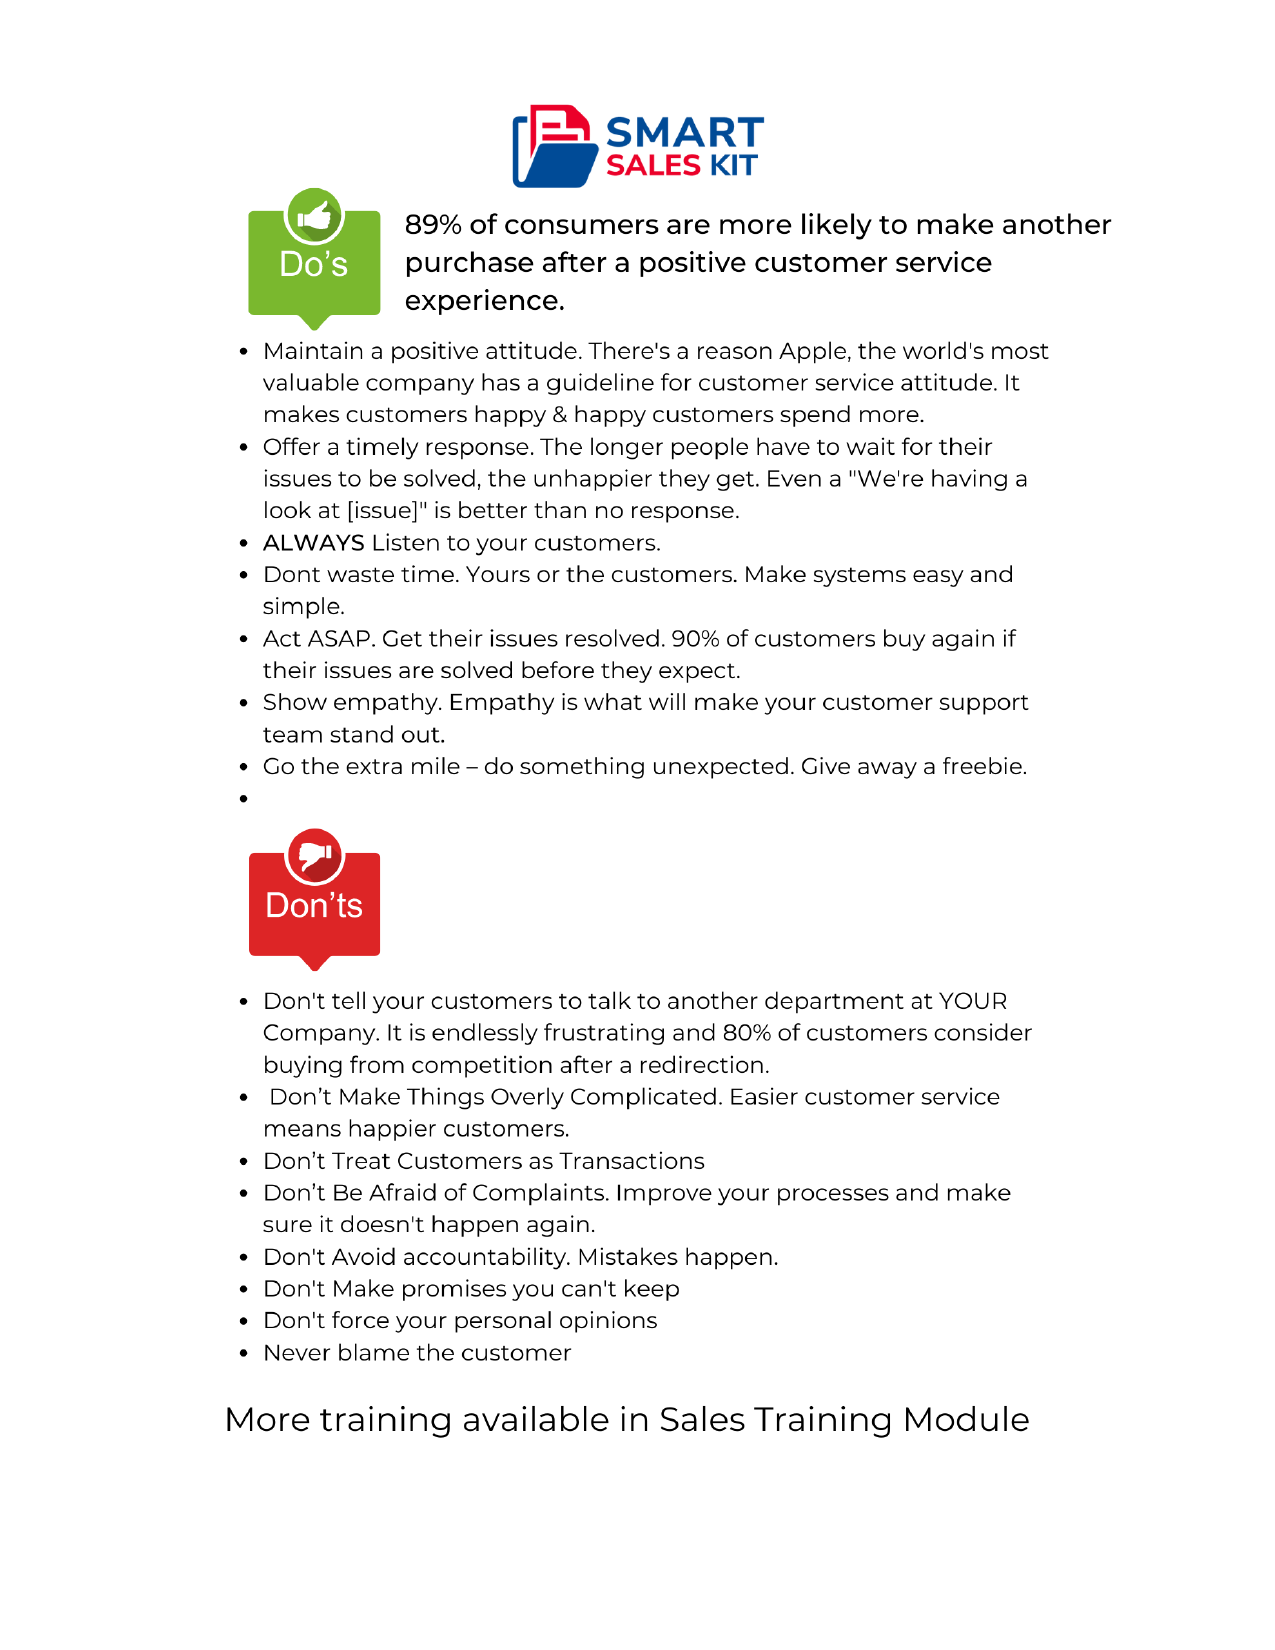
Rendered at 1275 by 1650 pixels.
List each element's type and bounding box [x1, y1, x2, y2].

picture [150, 90, 1125, 1470]
